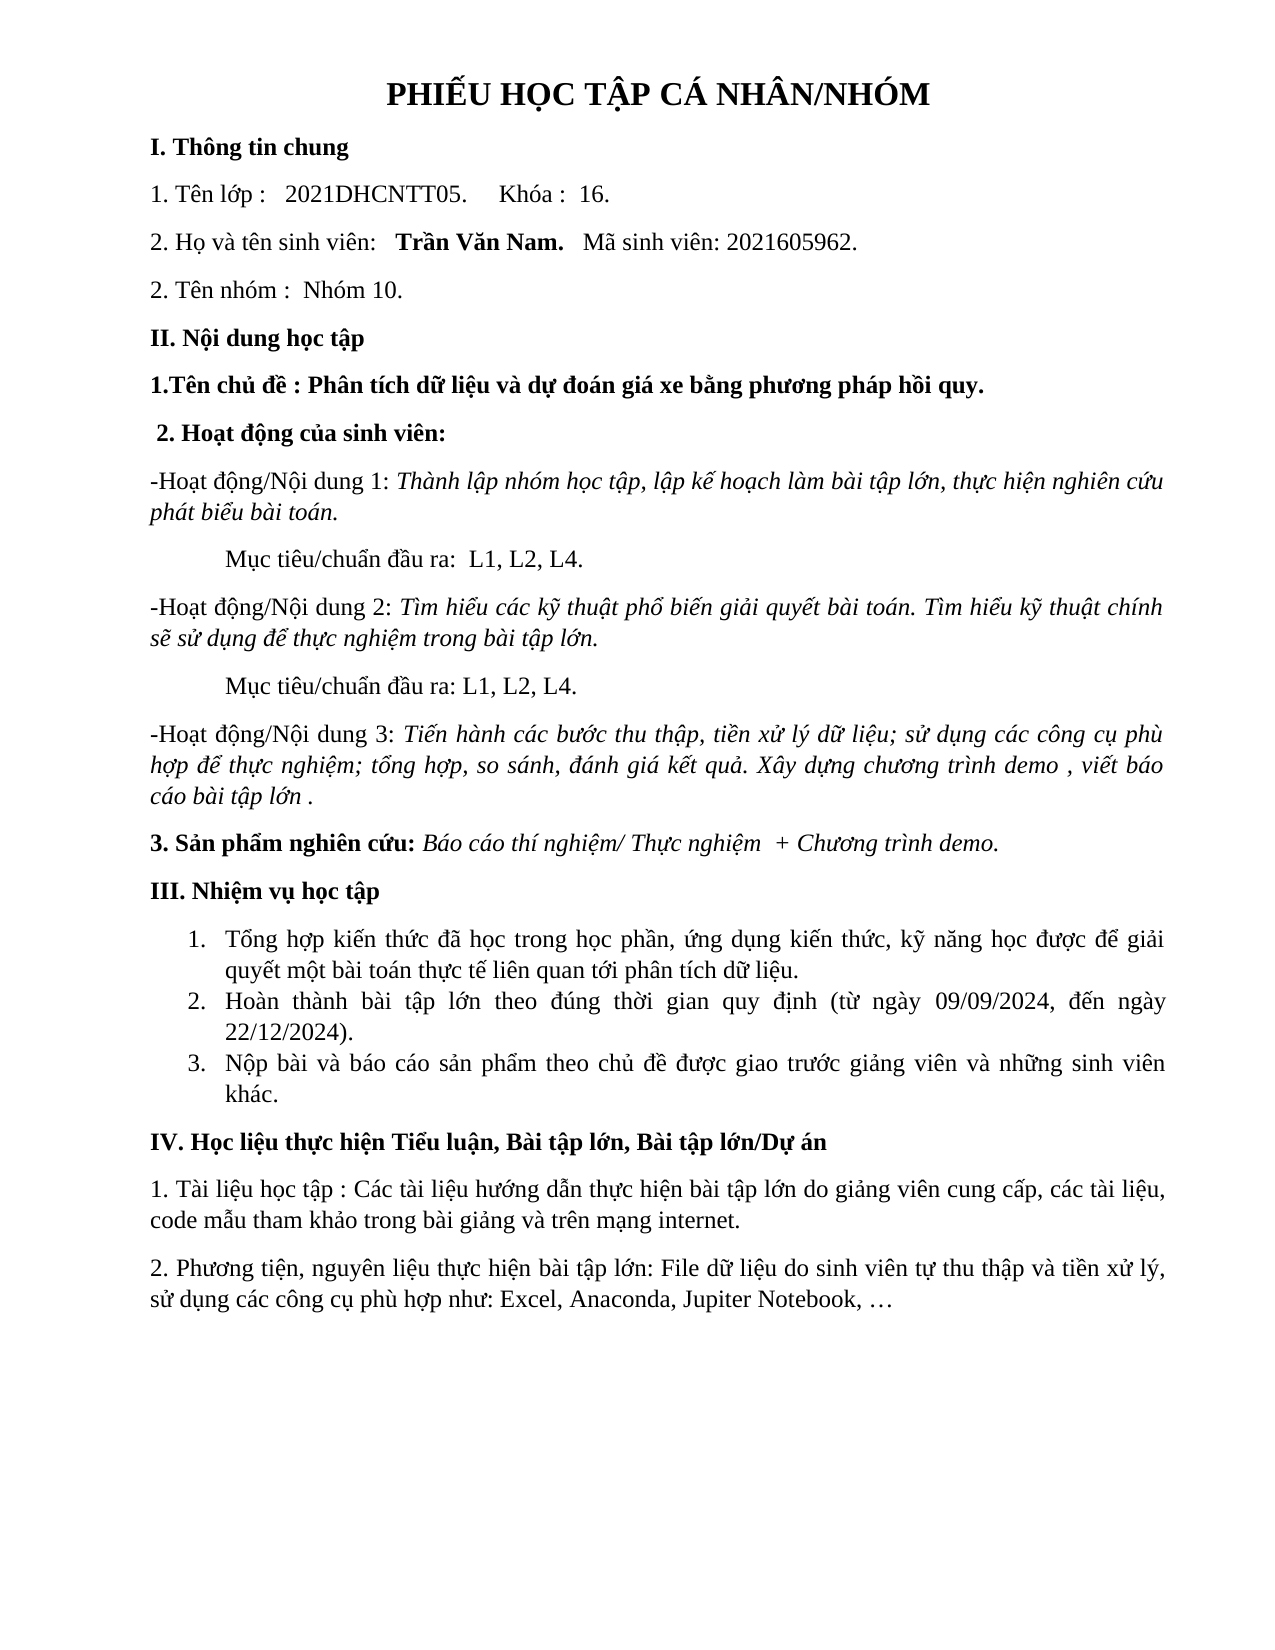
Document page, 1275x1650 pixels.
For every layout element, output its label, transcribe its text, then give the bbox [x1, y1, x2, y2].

text 2. Tên nhóm : Nhóm 10. [150, 275, 1167, 304]
text Mục tiêu/chuẩn đầu ra: L1, L2, L4. [150, 671, 1167, 700]
text II. Nội dung học tập [150, 323, 1167, 351]
text I. Thông tin chung [150, 132, 1167, 161]
text IV. Học liệu thực hiện Tiểu luận, Bài tập lớn, Bài tập lớn/Dự án [150, 1127, 1167, 1156]
text 2. Phương tiện, nguyên liệu thực hiện bài tập lớn: File dữ liệu do sinh viên tự thu thập và tiền xử lý, sử dụng các công cụ phù hợp như: Excel, Anaconda, Jupiter Notebook, … [150, 1253, 1167, 1313]
text 3. Sản phẩm nghiên cứu: Báo cáo thí nghiệm/ Thực nghiệm + Chương trình demo. [150, 828, 1167, 857]
text 1.Tên chủ đề : Phân tích dữ liệu và dự đoán giá xe bằng phương pháp hồi quy. [150, 370, 1167, 399]
text PHIẾU HỌC TẬP CÁ NHÂN/NHÓM [150, 74, 1167, 112]
text 2. Họ và tên sinh viên: Trần Văn Nam. Mã sinh viên: 2021605962. [150, 227, 1167, 256]
text -Hoạt động/Nội dung 3: Tiến hành các bước thu thập, tiền xử lý dữ liệu; sử dụng các công cụ phù hợp để thực nghiệm; tổng hợp, so sánh, đánh giá kết quả. Xây dựng chương trình demo , viết báo cáo bài tập lớn . [150, 719, 1167, 809]
text 1. Tài liệu học tập : Các tài liệu hướng dẫn thực hiện bài tập lớn do giảng viên cung cấp, các tài liệu, code mẫu tham khảo trong bài giảng và trên mạng internet. [150, 1174, 1167, 1234]
list Nộp bài và báo cáo sản phẩm theo chủ đề được giao trước giảng viên và những sinh viên khác. [187, 1048, 1167, 1108]
text 2. Hoạt động của sinh viên: [150, 418, 1167, 447]
list Tổng hợp kiến thức đã học trong học phần, ứng dụng kiến thức, kỹ năng học được để giải quyết một bài toán thực tế liên quan tới phân tích dữ liệu. [187, 924, 1167, 984]
text III. Nhiệm vụ học tập [150, 876, 1167, 905]
text -Hoạt động/Nội dung 2: Tìm hiểu các kỹ thuật phổ biến giải quyết bài toán. Tìm hiểu kỹ thuật chính sẽ sử dụng để thực nghiệm trong bài tập lớn. [150, 592, 1167, 652]
text 1. Tên lớp : 2021DHCNTT05. Khóa : 16. [150, 179, 1167, 208]
text -Hoạt động/Nội dung 1: Thành lập nhóm học tập, lập kế hoạch làm bài tập lớn, thực hiện nghiên cứu phát biểu bài toán. [150, 466, 1167, 526]
list Hoàn thành bài tập lớn theo đúng thời gian quy định (từ ngày 09/09/2024, đến ngày 22/12/2024). [187, 986, 1167, 1046]
text Mục tiêu/chuẩn đầu ra: L1, L2, L4. [150, 544, 1167, 573]
